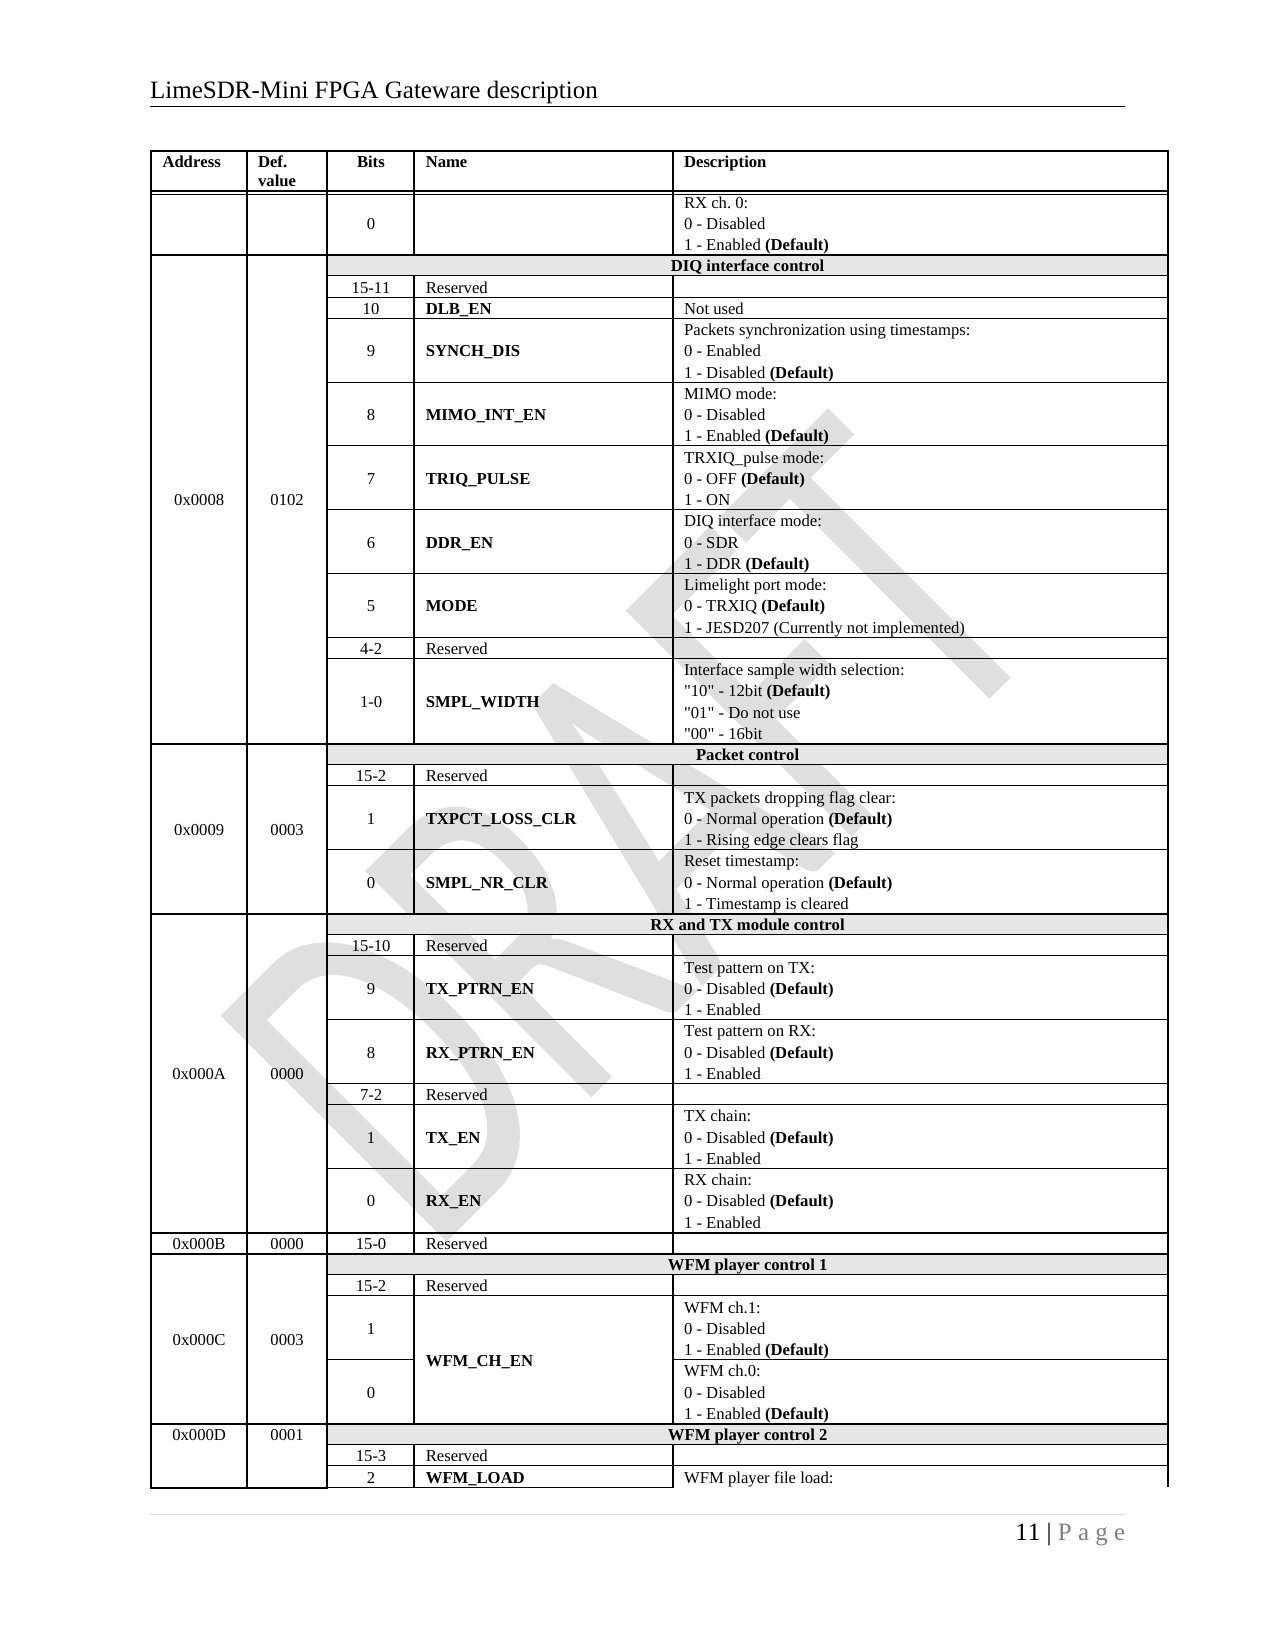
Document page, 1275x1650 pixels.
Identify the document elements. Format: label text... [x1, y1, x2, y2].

table_cell 0x0008 [152, 256, 246, 743]
table_cell 1 [328, 786, 413, 849]
table_cell 0 - Disabled [674, 212, 1167, 233]
table_cell 15-11 [328, 276, 413, 297]
table_cell DDR_EN [415, 510, 672, 573]
table_cell Reserved [415, 276, 672, 297]
table_cell RX_EN [415, 1169, 672, 1232]
table_cell [674, 1084, 1167, 1104]
table_cell Reserved [415, 1084, 672, 1104]
table_cell [674, 1445, 1167, 1465]
table_cell [674, 276, 1167, 297]
table_cell 15-0 [328, 1234, 413, 1253]
table_cell 15-3 [328, 1445, 413, 1465]
table_cell [674, 765, 1167, 785]
table_cell SMPL_NR_CLR [415, 850, 672, 913]
table_cell WFM_CH_EN [415, 1296, 672, 1423]
table_cell WFM player control 2 [328, 1425, 1167, 1444]
table_cell 1 [328, 1296, 413, 1359]
table_cell 1 - Enabled (Default) [674, 424, 1167, 445]
table_cell 1-0 [328, 659, 413, 743]
table_cell TX chain: [674, 1105, 1167, 1125]
table_cell MIMO mode: [674, 383, 1167, 403]
table_cell [674, 935, 1167, 955]
table_cell 0 - Disabled (Default) [674, 1125, 1167, 1147]
table_cell Interface sample width selection: [674, 659, 1167, 679]
table_cell SYNCH_DIS [415, 319, 672, 382]
table_header Bits [328, 152, 413, 190]
table_cell 1 - Enabled [674, 998, 1167, 1019]
table_cell 5 [328, 574, 413, 637]
table_cell 1 - Disabled (Default) [674, 360, 1167, 382]
table_cell Reset timestamp: [674, 850, 1167, 870]
table_cell 1 - ON [674, 488, 1167, 509]
table_cell 0 [328, 850, 413, 913]
table_cell 0 - Normal operation (Default) [674, 807, 1167, 828]
table_cell 0 - Disabled [674, 403, 1167, 424]
table_cell DIQ interface control [328, 256, 1167, 275]
table_cell 8 [328, 383, 413, 445]
table_cell Test pattern on TX: [674, 956, 1167, 977]
table_cell 0 - Disabled [674, 1380, 1167, 1402]
table_cell WFM player file load: [674, 1466, 1167, 1487]
table_cell 1 - Rising edge clears flag [674, 828, 1167, 849]
table_cell RX ch. 0: [674, 195, 1167, 212]
table_cell 1 - Enabled [674, 1210, 1167, 1232]
table_cell 1 - Enabled (Default) [674, 233, 1167, 254]
table_cell TRIQ_PULSE [415, 446, 672, 509]
table_cell 0000 [248, 915, 326, 1232]
table_cell Reserved [415, 638, 672, 658]
table_cell Reserved [415, 1234, 672, 1253]
table_cell Reserved [415, 765, 672, 785]
table_cell Limelight port mode: [674, 574, 1167, 594]
table_cell TRXIQ_pulse mode: [674, 446, 1167, 467]
table_cell 0102 [248, 256, 326, 743]
table_cell [674, 638, 1167, 658]
table_cell 7 [328, 446, 413, 509]
table_cell 15-10 [328, 935, 413, 955]
table_cell 1 - Enabled [674, 1147, 1167, 1168]
table_cell 0 - Disabled (Default) [674, 977, 1167, 998]
table_cell TX_EN [415, 1105, 672, 1168]
table_cell 0 - SDR [674, 530, 1167, 552]
table_cell 0003 [248, 1255, 326, 1423]
table_header Description [674, 152, 1167, 190]
table_cell 0003 [248, 745, 326, 913]
table_cell Reserved [415, 935, 672, 955]
table_cell 0 - Enabled [674, 339, 1167, 360]
table_cell 0 - Disabled [674, 1317, 1167, 1338]
table_cell Test pattern on RX: [674, 1020, 1167, 1040]
table_cell [674, 1275, 1167, 1295]
table_cell 0x0009 [152, 745, 246, 913]
table_cell WFM player control 1 [328, 1255, 1167, 1274]
table_cell 0 - Disabled (Default) [674, 1189, 1167, 1210]
table_cell TXPCT_LOSS_CLR [415, 786, 672, 849]
table_cell Packet control [328, 745, 1167, 764]
table_cell 6 [328, 510, 413, 573]
table_cell 1 - Enabled (Default) [674, 1338, 1167, 1359]
table_cell 0000 [248, 1234, 326, 1253]
table_cell 15-2 [328, 765, 413, 785]
table_cell WFM ch.1: [674, 1296, 1167, 1317]
table_cell 1 [328, 1105, 413, 1168]
table_cell "00" - 16bit [674, 722, 1167, 743]
table_cell 4-2 [328, 638, 413, 658]
table_cell RX chain: [674, 1169, 1167, 1189]
table_cell [674, 1234, 1167, 1253]
table_cell "01" - Do not use [674, 700, 1167, 722]
table_cell 9 [328, 319, 413, 382]
table_cell Reserved [415, 1445, 672, 1465]
table_cell SMPL_WIDTH [415, 659, 672, 743]
table_cell 0x000A [152, 915, 246, 1232]
table_cell 1 - DDR (Default) [674, 552, 1167, 573]
table_cell 0x000D [152, 1425, 246, 1487]
table_cell Not used [674, 298, 1167, 318]
table_cell WFM_LOAD [415, 1466, 672, 1487]
table_header Name [415, 152, 672, 190]
table_cell 0x000B [152, 1234, 246, 1253]
table_cell 0 - TRXIQ (Default) [674, 594, 1167, 615]
table_cell TX packets dropping flag clear: [674, 786, 1167, 807]
table_cell 8 [328, 1020, 413, 1083]
table_cell 9 [328, 956, 413, 1019]
table_cell WFM ch.0: [674, 1360, 1167, 1380]
table_cell 0 [328, 1360, 413, 1423]
table_header Address [152, 152, 246, 190]
table_cell Packets synchronization using timestamps: [674, 319, 1167, 339]
table_cell 0 - OFF (Default) [674, 467, 1167, 488]
table_header Def. value [248, 152, 326, 190]
table_cell 1 - Enabled (Default) [674, 1402, 1167, 1423]
table_cell 0 [328, 1169, 413, 1232]
table_cell 1 - JESD207 (Currently not implemented) [674, 615, 1167, 637]
table_cell DLB_EN [415, 298, 672, 318]
table_cell MODE [415, 574, 672, 637]
table_cell 2 [328, 1466, 413, 1487]
table_cell 15-2 [328, 1275, 413, 1295]
table_cell MIMO_INT_EN [415, 383, 672, 445]
table_cell TX_PTRN_EN [415, 956, 672, 1019]
table_cell 0001 [248, 1425, 326, 1487]
table_cell 0 - Normal operation (Default) [674, 870, 1167, 892]
table_cell RX and TX module control [328, 915, 1167, 934]
table_cell 10 [328, 298, 413, 318]
table_cell 0 [328, 195, 413, 254]
table_cell 1 - Enabled [674, 1062, 1167, 1083]
table_cell 1 - Timestamp is cleared [674, 892, 1167, 913]
table_cell RX_PTRN_EN [415, 1020, 672, 1083]
table_cell 0x000C [152, 1255, 246, 1423]
table_cell "10" - 12bit (Default) [674, 679, 1167, 700]
table_cell Reserved [415, 1275, 672, 1295]
table_cell 7-2 [328, 1084, 413, 1104]
table_cell 0 - Disabled (Default) [674, 1040, 1167, 1062]
table_cell DIQ interface mode: [674, 510, 1167, 530]
